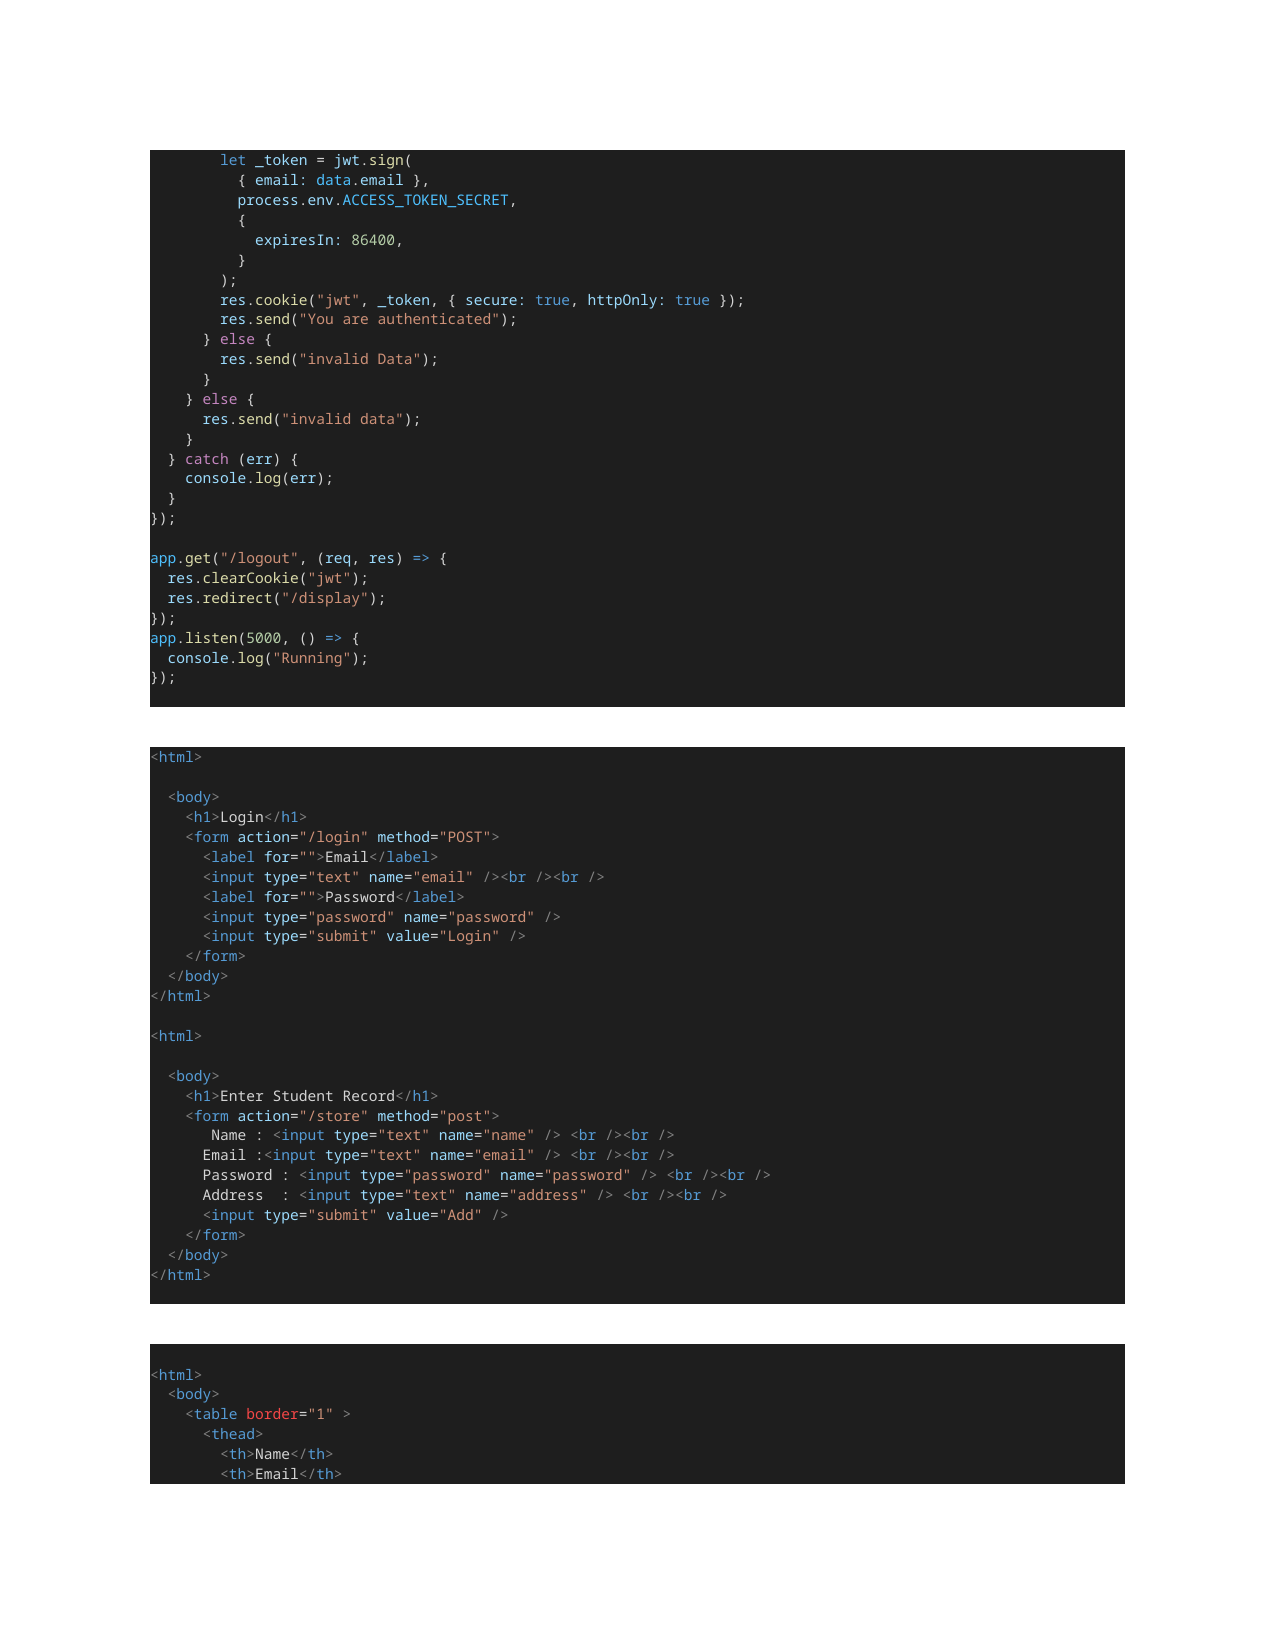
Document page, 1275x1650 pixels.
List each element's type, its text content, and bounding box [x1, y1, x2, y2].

text Email :<input type="text" name="email" /> <br /><br /> [150, 1145, 1125, 1165]
text <input type="password" name="password" /> [150, 906, 1125, 926]
text } [150, 428, 1125, 448]
text }); [150, 667, 1125, 687]
text app.listen(5000, () => { [150, 627, 1125, 647]
text res.cookie("jwt", _token, { secure: true, httpOnly: true }); [150, 289, 1125, 309]
text </form> [150, 1225, 1125, 1244]
text </html> [150, 1264, 1125, 1284]
text <table border="1" > [150, 1404, 1125, 1424]
text } [150, 488, 1125, 508]
text <html> [150, 1026, 1125, 1046]
text } [150, 249, 1125, 269]
text } catch (err) { [150, 448, 1125, 468]
text </form> [150, 946, 1125, 966]
text Password : <input type="password" name="password" /> <br /><br /> [150, 1165, 1125, 1185]
text } else { [150, 389, 1125, 409]
text <th>Name</th> [150, 1444, 1125, 1464]
text ); [150, 269, 1125, 289]
text <h1>Enter Student Record</h1> [150, 1085, 1125, 1105]
text </body> [150, 966, 1125, 986]
text expiresIn: 86400, [150, 229, 1125, 249]
text <h1>Login</h1> [150, 807, 1125, 827]
text <form action="/store" method="post"> [150, 1105, 1125, 1125]
text process.env.ACCESS_TOKEN_SECRET, [150, 190, 1125, 210]
text <body> [150, 1066, 1125, 1085]
text <label for="">Password</label> [150, 886, 1125, 906]
text Address : <input type="text" name="address" /> <br /><br /> [150, 1185, 1125, 1205]
text }); [150, 508, 1125, 528]
text res.send("invalid Data"); [150, 349, 1125, 369]
text <input type="submit" value="Login" /> [150, 926, 1125, 946]
text res.send("invalid data"); [150, 409, 1125, 428]
text <th>Email</th> [150, 1464, 1125, 1484]
text </body> [150, 1244, 1125, 1264]
text <html> [150, 747, 1125, 767]
text <body> [150, 787, 1125, 807]
text console.log(err); [150, 468, 1125, 488]
text Name : <input type="text" name="name" /> <br /><br /> [150, 1125, 1125, 1145]
text { [150, 210, 1125, 229]
text <form action="/login" method="POST"> [150, 827, 1125, 847]
text } [150, 369, 1125, 389]
text <html> [150, 1364, 1125, 1384]
text res.send("You are authenticated"); [150, 309, 1125, 329]
text </html> [150, 986, 1125, 1006]
text { email: data.email }, [150, 170, 1125, 190]
text <body> [150, 1384, 1125, 1404]
text } else { [150, 329, 1125, 349]
text <input type="text" name="email" /><br /><br /> [150, 867, 1125, 886]
text app.get("/logout", (req, res) => { [150, 548, 1125, 568]
text <input type="submit" value="Add" /> [150, 1205, 1125, 1225]
text <label for="">Email</label> [150, 847, 1125, 867]
text <thead> [150, 1424, 1125, 1444]
text let _token = jwt.sign( [150, 150, 1125, 170]
text }); [150, 608, 1125, 627]
text res.clearCookie("jwt"); [150, 568, 1125, 588]
text res.redirect("/display"); [150, 588, 1125, 608]
text console.log("Running"); [150, 647, 1125, 667]
